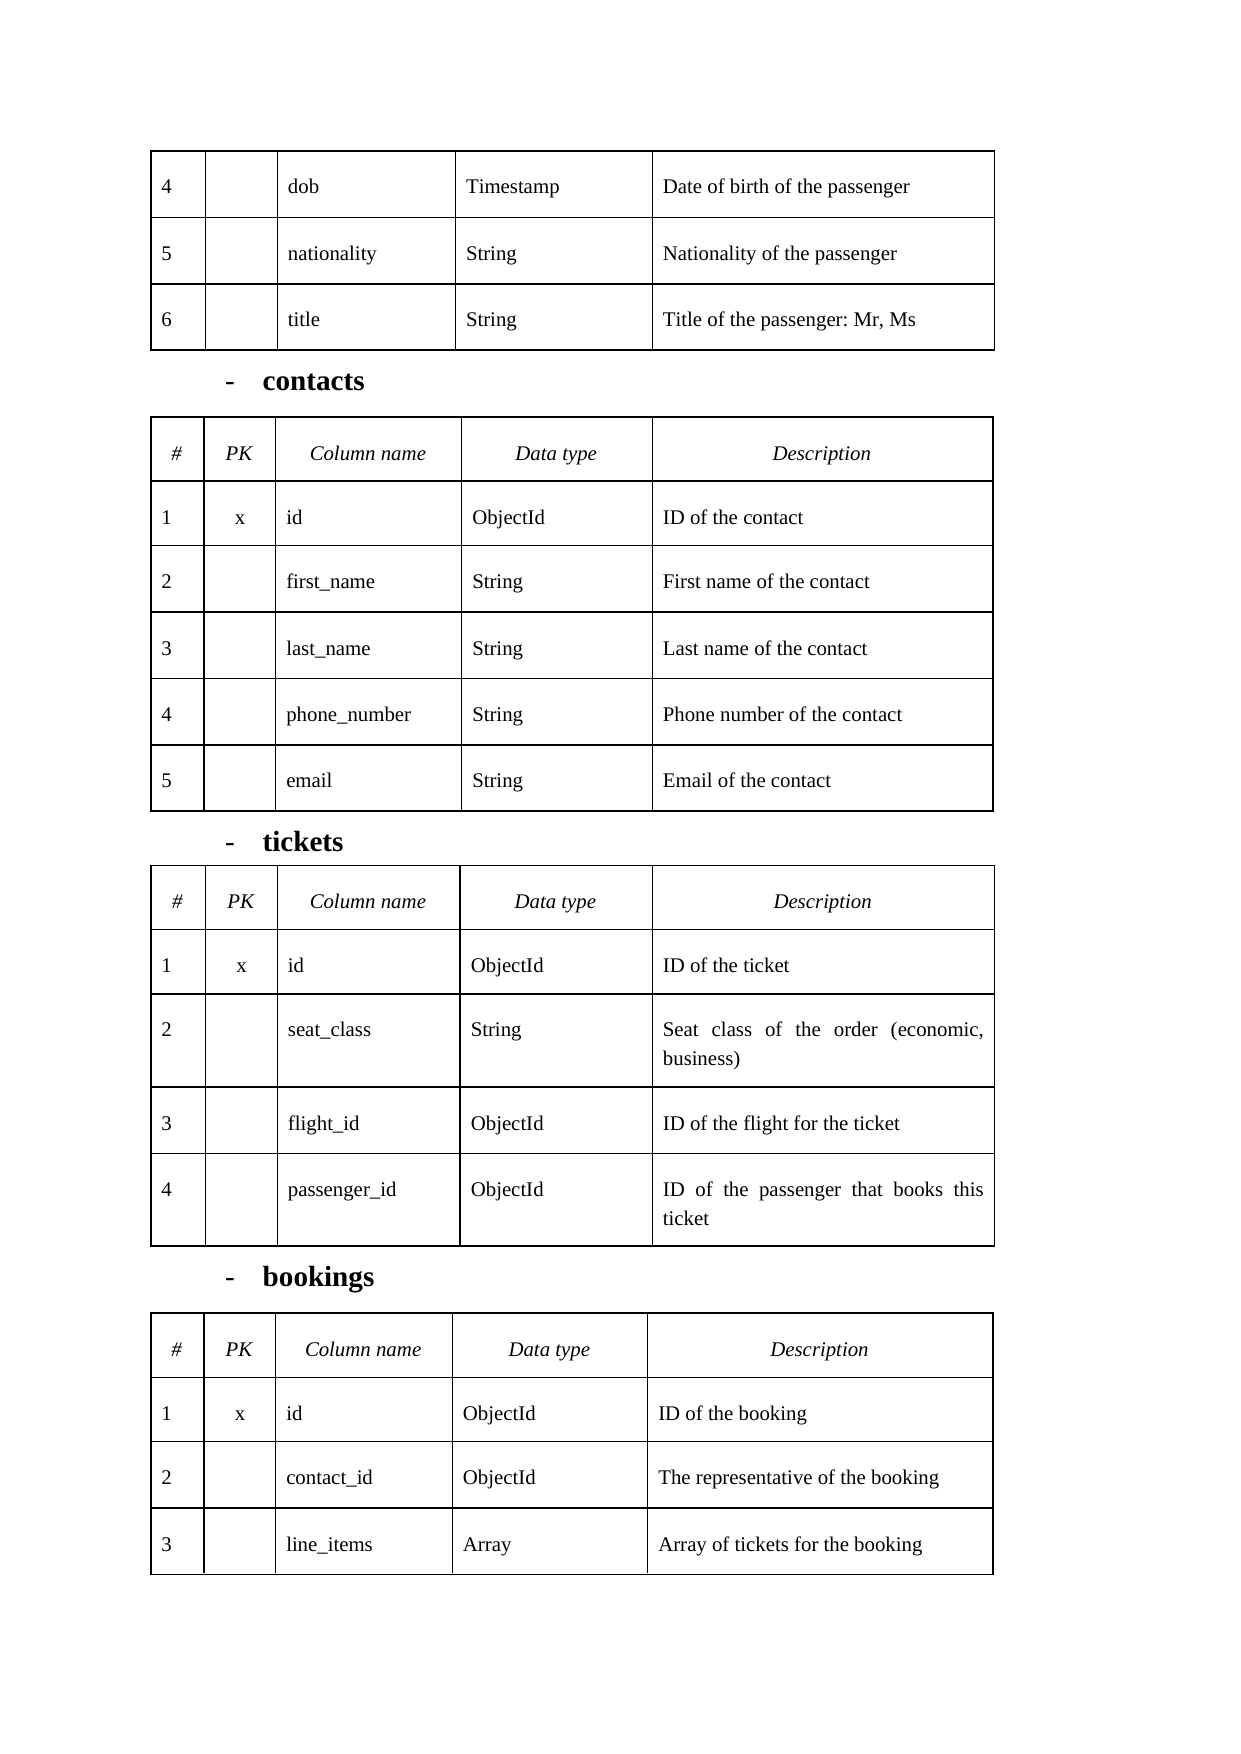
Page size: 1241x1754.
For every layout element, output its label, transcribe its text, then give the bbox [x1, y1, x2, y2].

table_cell 6 [152, 285, 205, 349]
table_cell The representative of the booking [648, 1442, 992, 1507]
table_cell dob [278, 152, 455, 216]
table_cell seat_class [278, 995, 459, 1086]
table_cell String [462, 546, 652, 611]
table_cell String [462, 679, 652, 744]
table_header Column name [278, 866, 459, 929]
table_cell String [456, 218, 652, 283]
table_cell 2 [152, 546, 203, 611]
table_cell [205, 1442, 275, 1507]
table_cell [205, 546, 275, 611]
table_cell id [276, 1378, 452, 1441]
table_cell id [278, 930, 459, 993]
table_cell 5 [152, 218, 205, 283]
table_header Description [653, 866, 994, 929]
table_cell 4 [152, 1154, 205, 1245]
table_header # [152, 418, 203, 480]
table_cell ID of the passenger that books this ticket [653, 1154, 994, 1245]
table_cell 2 [152, 995, 205, 1086]
table_cell ObjectId [461, 930, 652, 993]
table_cell [206, 1154, 277, 1245]
table_cell [206, 1088, 277, 1152]
table_cell x [205, 1378, 275, 1441]
table_header PK [205, 418, 275, 480]
table_cell x [206, 930, 277, 993]
table_cell 5 [152, 746, 203, 810]
table_header Data type [453, 1314, 647, 1376]
table_cell Phone number of the contact [653, 679, 992, 744]
table_cell Date of birth of the passenger [653, 152, 994, 216]
table_cell Seat class of the order (economic, business) [653, 995, 994, 1086]
table_cell last_name [276, 613, 461, 677]
table_cell flight_id [278, 1088, 459, 1152]
table_cell contact_id [276, 1442, 452, 1507]
table_cell String [462, 613, 652, 677]
table_cell nationality [278, 218, 455, 283]
table_cell x [205, 482, 275, 544]
table_header Data type [461, 866, 652, 929]
table_cell email [276, 746, 461, 810]
table_cell [206, 995, 277, 1086]
text - bookings [225, 1259, 1090, 1293]
table_cell Nationality of the passenger [653, 218, 994, 283]
table_header Description [648, 1314, 992, 1376]
table_cell [206, 218, 277, 283]
table_cell String [456, 285, 652, 349]
table_cell ID of the contact [653, 482, 992, 544]
table_cell 3 [152, 1088, 205, 1152]
table_cell ObjectId [453, 1378, 647, 1441]
table_cell 1 [152, 482, 203, 544]
table_cell Array [453, 1509, 647, 1573]
table_cell Email of the contact [653, 746, 992, 810]
table_cell Timestamp [456, 152, 652, 216]
table_header PK [206, 866, 277, 929]
table_cell [205, 679, 275, 744]
table_cell [206, 152, 277, 216]
table_header Column name [276, 1314, 452, 1376]
table_cell ObjectId [462, 482, 652, 544]
table_cell [205, 613, 275, 677]
table_cell 3 [152, 1509, 203, 1573]
table_cell 4 [152, 679, 203, 744]
table_cell First name of the contact [653, 546, 992, 611]
text - contacts [225, 363, 1090, 397]
table_cell ID of the booking [648, 1378, 992, 1441]
table_cell Array of tickets for the booking [648, 1509, 992, 1573]
table_header PK [205, 1314, 275, 1376]
table_cell [205, 746, 275, 810]
table_cell phone_number [276, 679, 461, 744]
table_cell ObjectId [461, 1088, 652, 1152]
table_cell 1 [152, 930, 205, 993]
table_cell ObjectId [453, 1442, 647, 1507]
table_cell 3 [152, 613, 203, 677]
table_cell [206, 285, 277, 349]
table_header Column name [276, 418, 461, 480]
table_header Data type [462, 418, 652, 480]
table_cell [205, 1509, 275, 1573]
table_cell String [461, 995, 652, 1086]
table_header Description [653, 418, 992, 480]
table_header # [152, 866, 205, 929]
table_cell String [462, 746, 652, 810]
table_cell passenger_id [278, 1154, 459, 1245]
table_cell Title of the passenger: Mr, Ms [653, 285, 994, 349]
table_cell ID of the ticket [653, 930, 994, 993]
table_cell 1 [152, 1378, 203, 1441]
text - tickets [225, 824, 1090, 858]
table_cell ID of the flight for the ticket [653, 1088, 994, 1152]
table_cell first_name [276, 546, 461, 611]
table_header # [152, 1314, 203, 1376]
table_cell id [276, 482, 461, 544]
table_cell 4 [152, 152, 205, 216]
table_cell 2 [152, 1442, 203, 1507]
table_cell ObjectId [461, 1154, 652, 1245]
table_cell line_items [276, 1509, 452, 1573]
table_cell Last name of the contact [653, 613, 992, 677]
table_cell title [278, 285, 455, 349]
